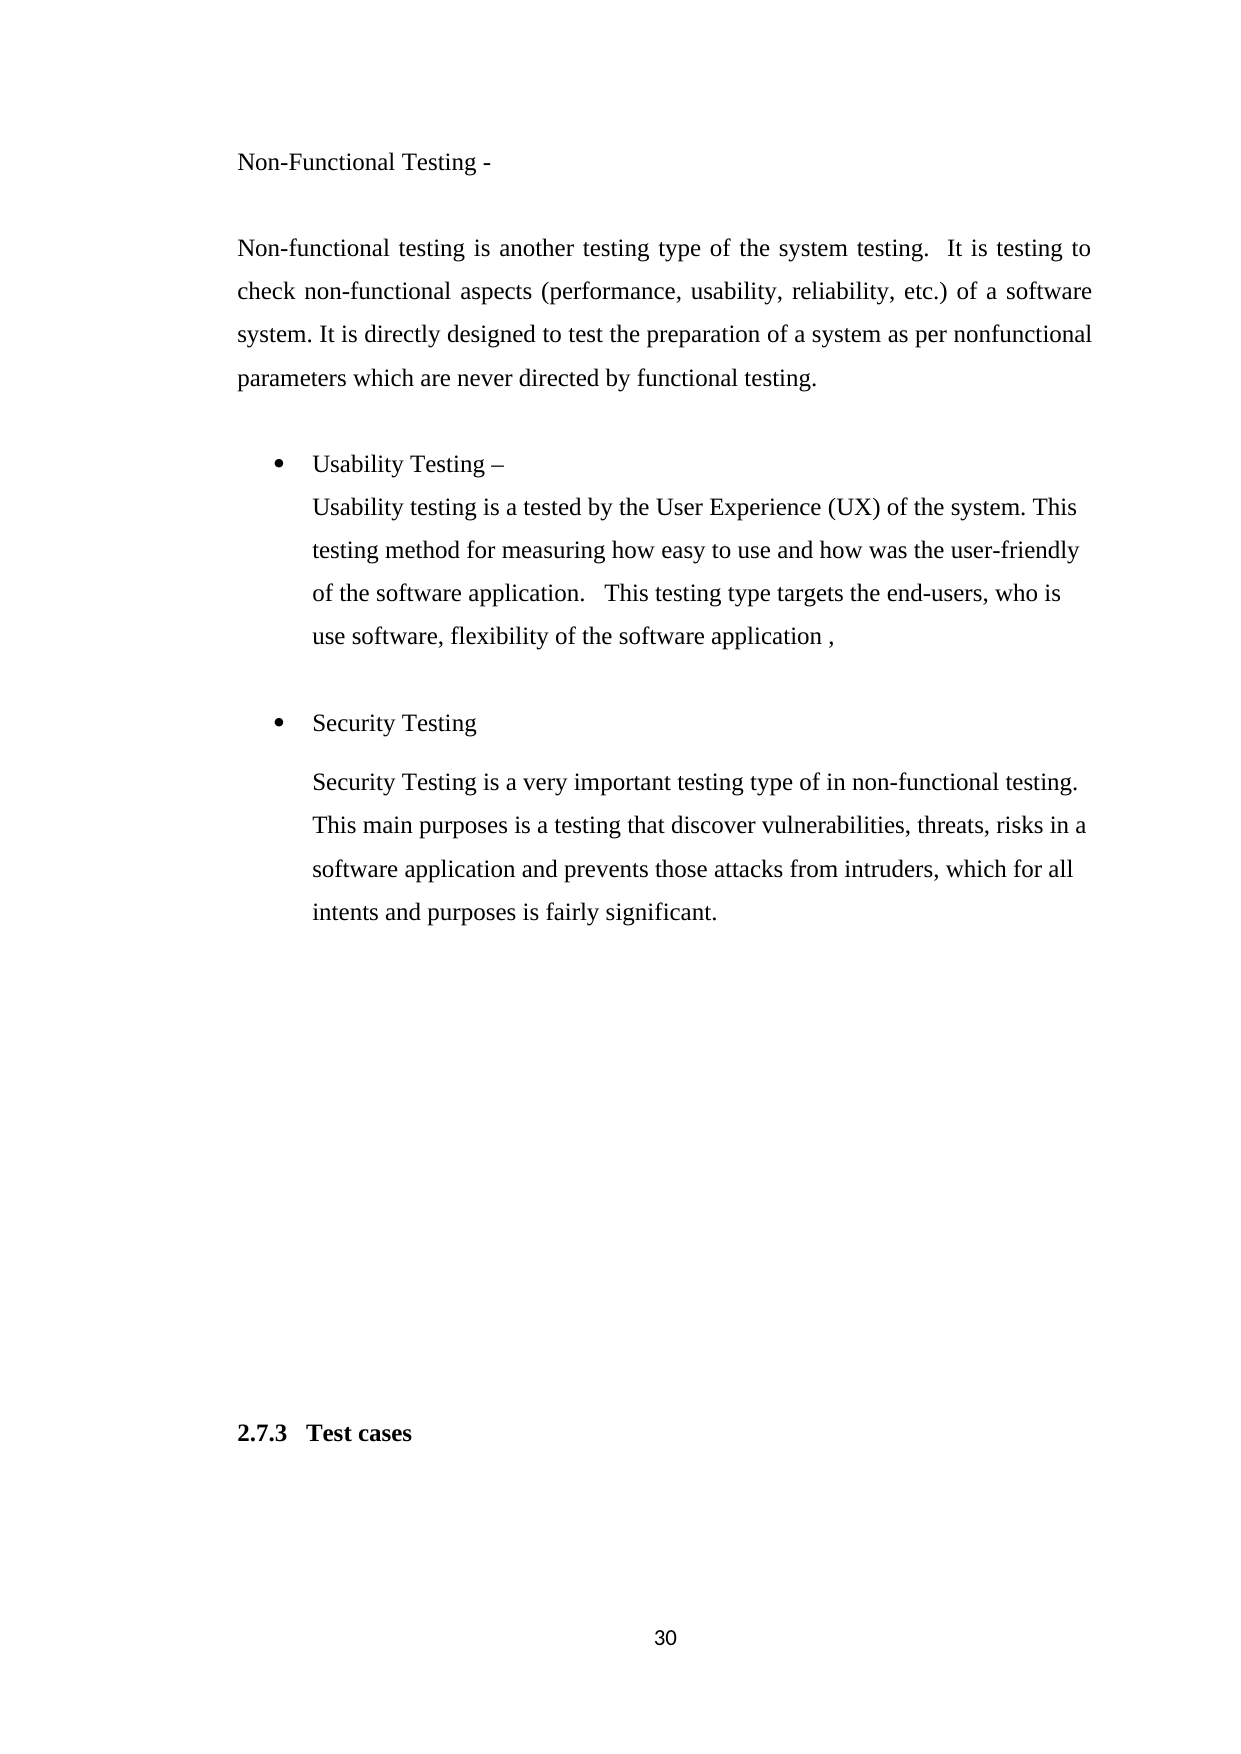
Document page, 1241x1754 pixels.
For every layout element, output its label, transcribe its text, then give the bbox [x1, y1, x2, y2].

text Security Testing is a very important testing type of in non-functional testing. This main purposes is a testing that discover vulnerabilities, threats, risks in a software application and prevents those attacks from intruders, which for all intents and purposes is fairly significant. [312, 767, 1093, 926]
text Non-Functional Testing - [237, 147, 1093, 176]
list Usability testing is a tested by the User Experience (UX) of the system. This testing method for measuring how easy to use and how was the user-friendly of the software application. This testing type targets the end-users, who is use software, flexibility of the software application , [312, 492, 1093, 650]
list Usability Testing – [274, 449, 1093, 478]
subtitle 2.7.3 Test cases [237, 1418, 1093, 1447]
list Security Testing [274, 708, 1093, 736]
text Non-functional testing is another testing type of the system testing. It is testing to check non-functional aspects (performance, usability, reliability, etc.) of a software system. It is directly designed to test the preparation of a system as per nonfunctional parameters which are never directed by functional testing. [237, 233, 1093, 391]
